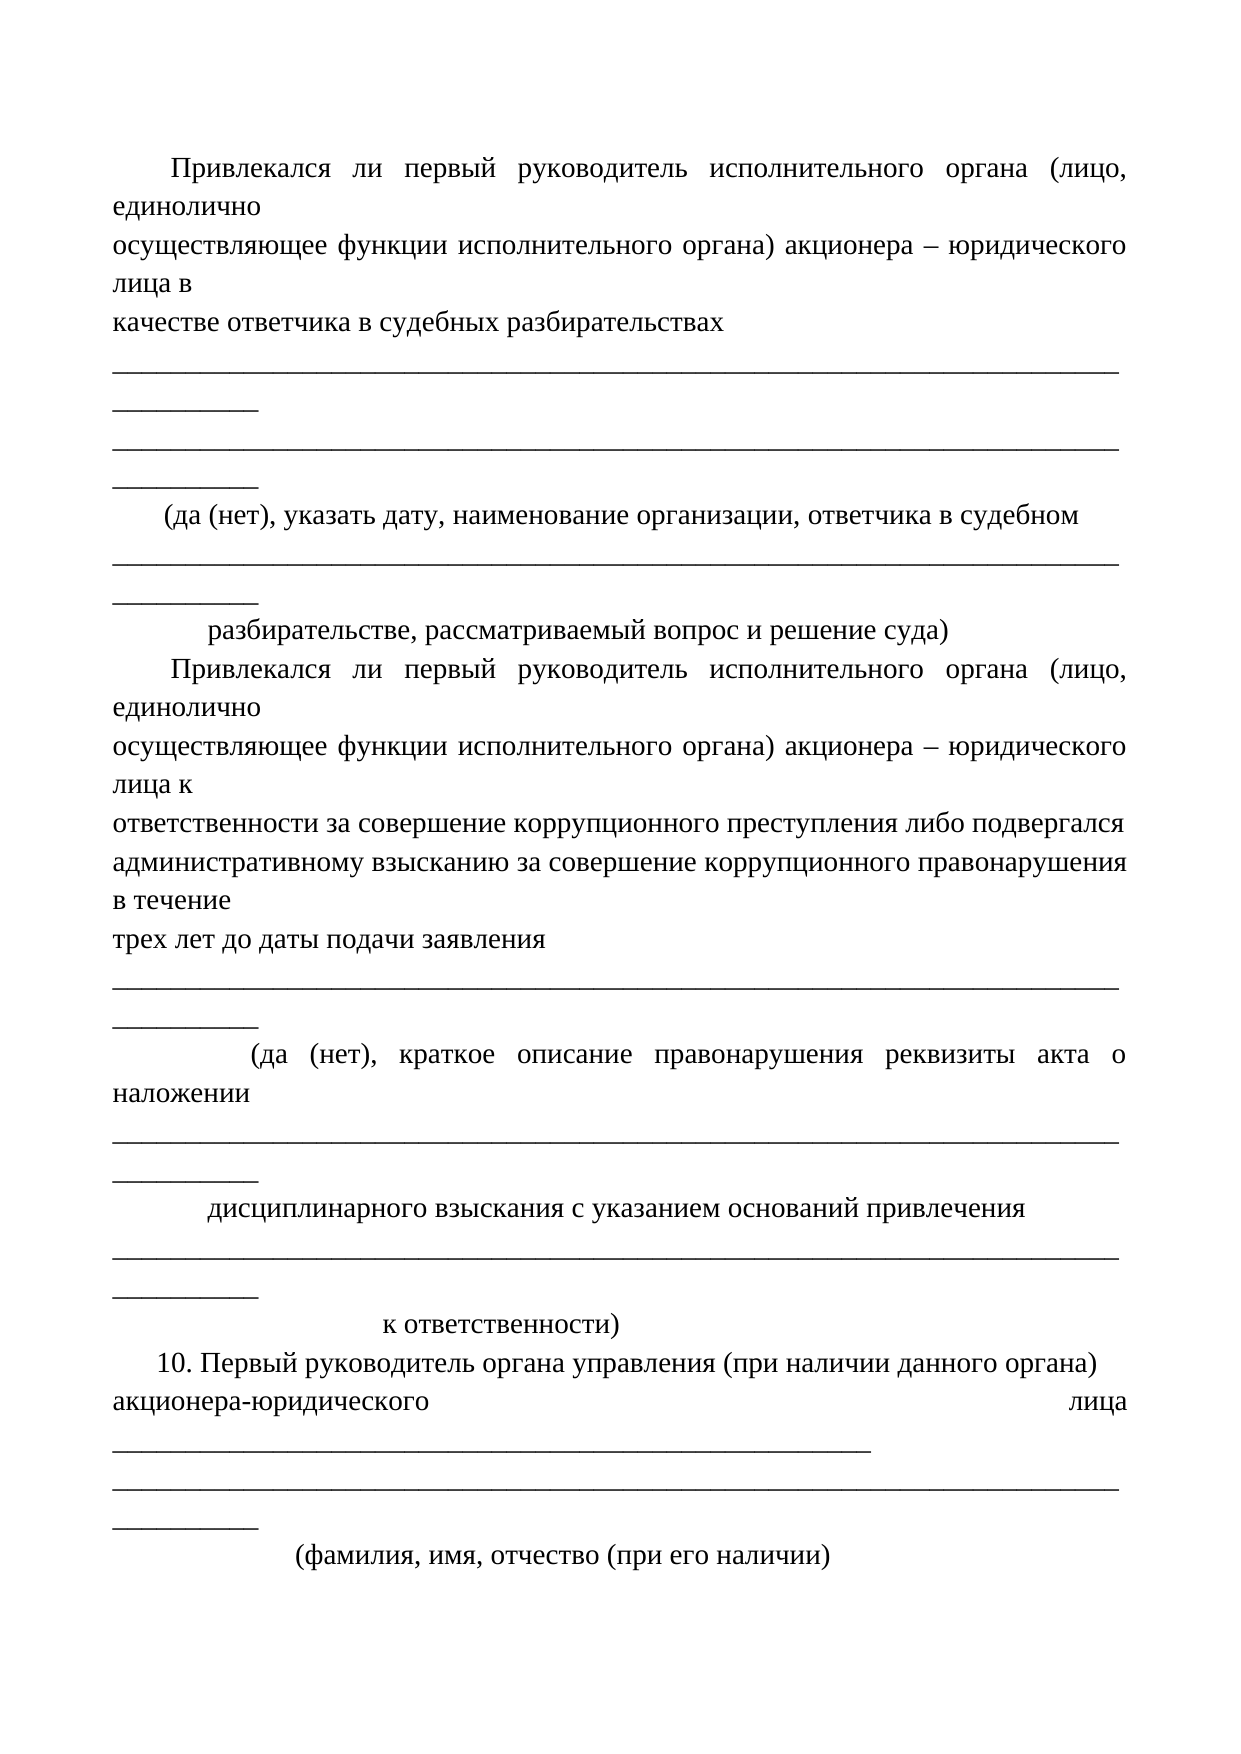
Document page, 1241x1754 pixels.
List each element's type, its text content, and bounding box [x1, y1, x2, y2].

text _______________________________________________________________________________ [112, 535, 1128, 607]
text (фамилия, имя, отчество (при его наличии) [112, 1537, 1128, 1571]
text _______________________________________________________________________________ [112, 959, 1128, 1031]
text _______________________________________________________________________________ [112, 420, 1128, 492]
text качестве ответчика в судебных разбирательствах [112, 304, 1128, 338]
text Привлекался ли первый руководитель исполнительного органа (лицо, единолично [112, 651, 1128, 723]
text (да (нет), краткое описание правонарушения реквизиты акта о наложении [112, 1036, 1128, 1108]
text _______________________________________________________________________________ [112, 1229, 1128, 1301]
text Привлекался ли первый руководитель исполнительного органа (лицо, единолично [112, 150, 1128, 222]
text ответственности за совершение коррупционного преступления либо подвергался [112, 805, 1128, 839]
text _______________________________________________________________________________ [112, 1113, 1128, 1186]
text осуществляющее функции исполнительного органа) акционера – юридического лица в [112, 227, 1128, 299]
text к ответственности) [112, 1306, 1128, 1340]
text (да (нет), указать дату, наименование организации, ответчика в судебном [112, 497, 1128, 530]
text акционера-юридического лица ____________________________________________________ [112, 1383, 1128, 1455]
text _______________________________________________________________________________ [112, 1460, 1128, 1532]
text осуществляющее функции исполнительного органа) акционера – юридического лица к [112, 728, 1128, 800]
text _______________________________________________________________________________ [112, 343, 1128, 415]
text 10. Первый руководитель органа управления (при наличии данного органа) [112, 1345, 1128, 1378]
text трех лет до даты подачи заявления [112, 921, 1128, 954]
text разбирательстве, рассматриваемый вопрос и решение суда) [112, 612, 1128, 646]
text административному взысканию за совершение коррупционного правонарушения в течение [112, 844, 1128, 916]
text дисциплинарного взыскания с указанием оснований привлечения [112, 1191, 1128, 1224]
